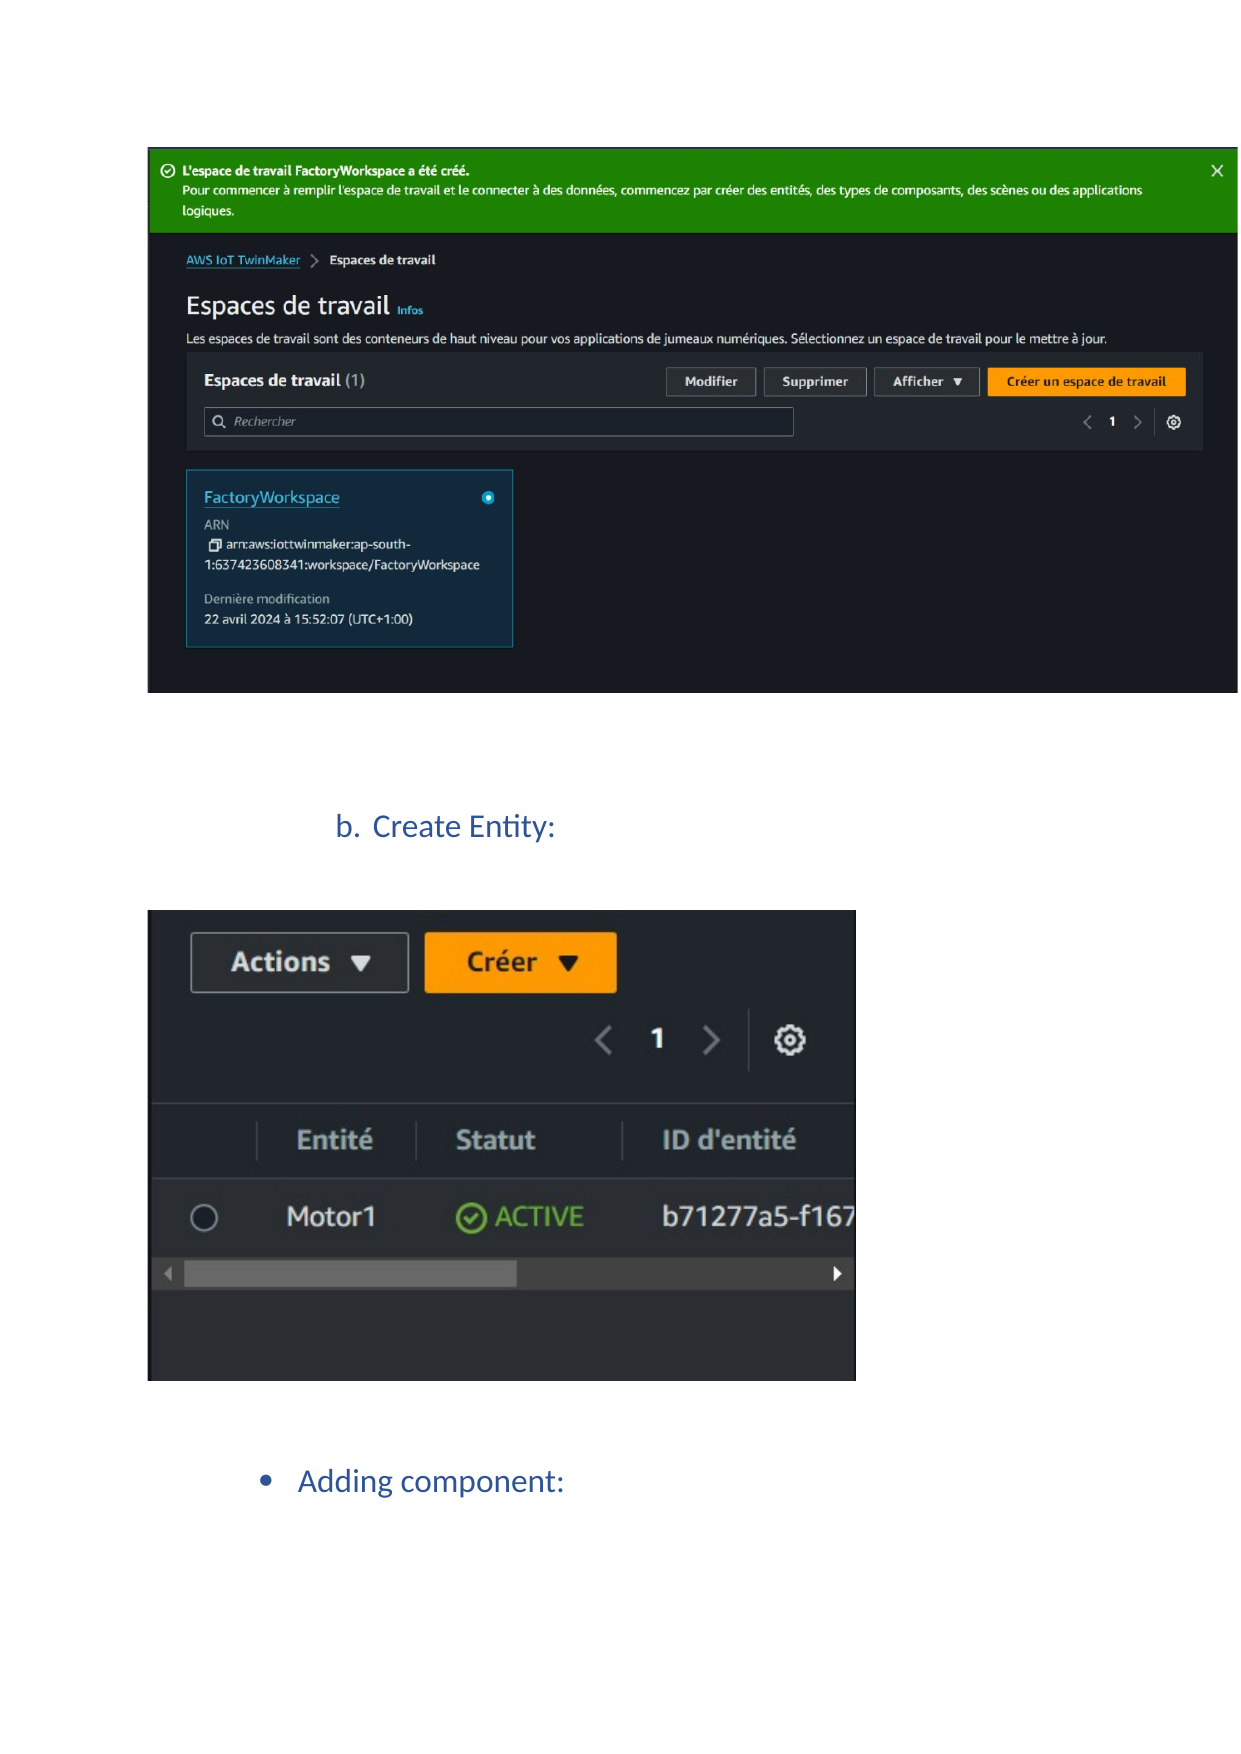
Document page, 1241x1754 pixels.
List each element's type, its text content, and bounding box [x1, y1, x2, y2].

list Create Entity: [335, 805, 1093, 846]
list Adding component: [260, 1460, 1093, 1501]
picture [147, 910, 856, 1381]
picture [147, 147, 1238, 693]
